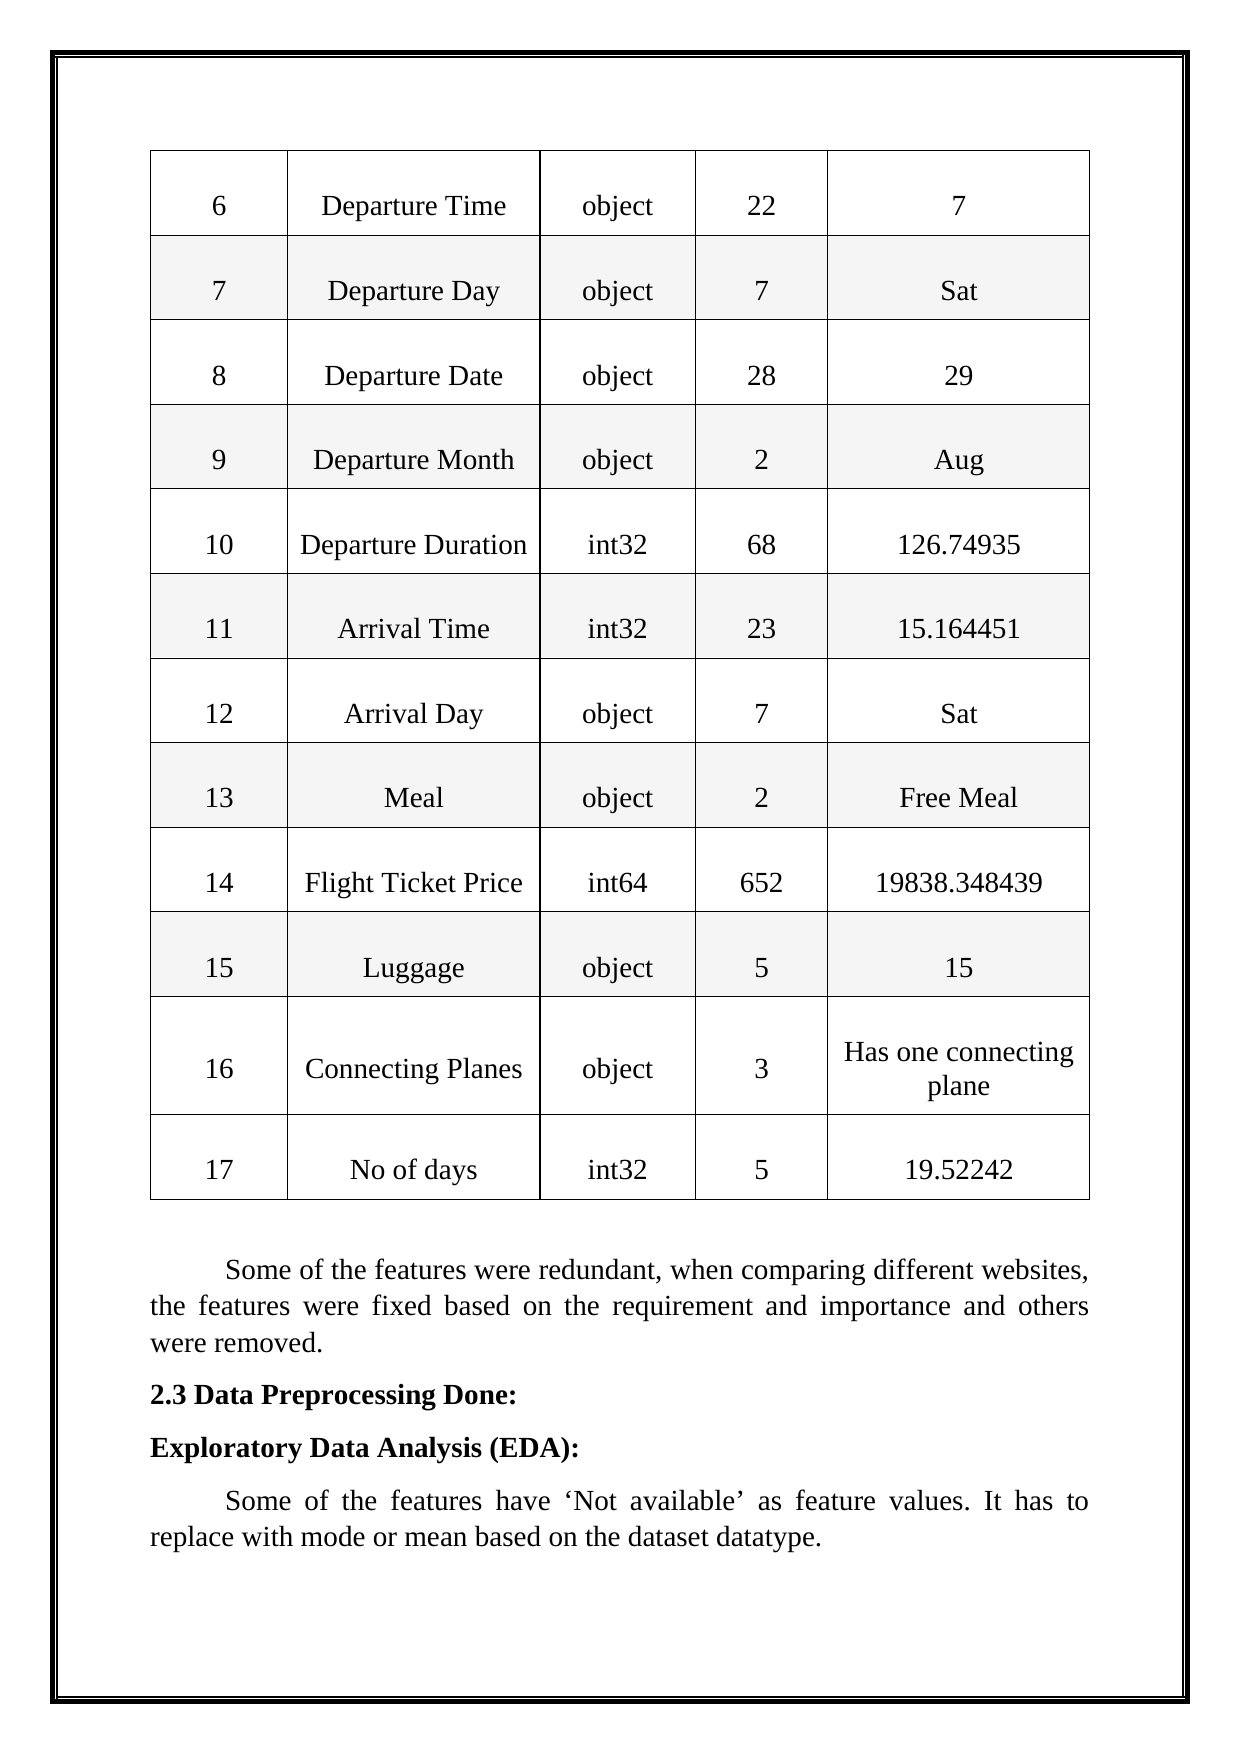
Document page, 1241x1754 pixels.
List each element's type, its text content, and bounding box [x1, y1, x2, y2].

table_cell Has one connecting plane [828, 997, 1089, 1114]
text Some of the features have ‘Not available’ as feature values. It has to replace with mode or mean based on the dataset datatype. [150, 1483, 1090, 1553]
table_cell 14 [151, 828, 287, 911]
table_cell object [541, 743, 695, 827]
table_cell int32 [541, 489, 695, 573]
table_cell 9 [151, 405, 287, 488]
table_cell 13 [151, 743, 287, 827]
table_cell 19838.348439 [828, 828, 1089, 911]
table_cell Arrival Time [288, 574, 539, 657]
text Exploratory Data Analysis (EDA): [150, 1430, 1090, 1464]
table_cell 7 [151, 236, 287, 319]
table_cell Departure Day [288, 236, 539, 319]
text Some of the features were redundant, when comparing different websites, the features were fixed based on the requirement and importance and others were removed. [150, 1252, 1090, 1358]
table_cell object [541, 405, 695, 488]
table_cell 8 [151, 320, 287, 404]
table_cell 11 [151, 574, 287, 657]
table_cell int32 [541, 574, 695, 657]
table_cell 5 [696, 1115, 827, 1198]
table_cell object [541, 659, 695, 742]
table_cell 5 [696, 912, 827, 996]
table_cell Luggage [288, 912, 539, 996]
table_cell Flight Ticket Price [288, 828, 539, 911]
table_cell 3 [696, 997, 827, 1114]
table_cell Free Meal [828, 743, 1089, 827]
table_cell Meal [288, 743, 539, 827]
table_cell 2 [696, 405, 827, 488]
table_cell 16 [151, 997, 287, 1114]
table_cell 28 [696, 320, 827, 404]
table_cell 15 [828, 912, 1089, 996]
table_cell Sat [828, 236, 1089, 319]
table_cell 7 [828, 151, 1089, 234]
table_cell Departure Time [288, 151, 539, 234]
table_cell object [541, 236, 695, 319]
table_cell Arrival Day [288, 659, 539, 742]
table_cell 23 [696, 574, 827, 657]
table_cell Departure Date [288, 320, 539, 404]
table_cell 17 [151, 1115, 287, 1198]
table_cell 12 [151, 659, 287, 742]
table_cell Sat [828, 659, 1089, 742]
table_cell 652 [696, 828, 827, 911]
table_cell int32 [541, 1115, 695, 1198]
table_cell Connecting Planes [288, 997, 539, 1114]
table_cell object [541, 151, 695, 234]
text 2.3 Data Preprocessing Done: [150, 1377, 1090, 1411]
table_cell 7 [696, 659, 827, 742]
table_cell 15 [151, 912, 287, 996]
table_cell object [541, 912, 695, 996]
table_cell 22 [696, 151, 827, 234]
table_cell Departure Duration [288, 489, 539, 573]
table_cell Aug [828, 405, 1089, 488]
table_cell 29 [828, 320, 1089, 404]
table_cell No of days [288, 1115, 539, 1198]
table_cell object [541, 997, 695, 1114]
table_cell 10 [151, 489, 287, 573]
table_cell 2 [696, 743, 827, 827]
table_cell 126.74935 [828, 489, 1089, 573]
table_cell 6 [151, 151, 287, 234]
table_cell 15.164451 [828, 574, 1089, 657]
table_cell 7 [696, 236, 827, 319]
table_cell 68 [696, 489, 827, 573]
table_cell object [541, 320, 695, 404]
table_cell 19.52242 [828, 1115, 1089, 1198]
table_cell Departure Month [288, 405, 539, 488]
table_cell int64 [541, 828, 695, 911]
